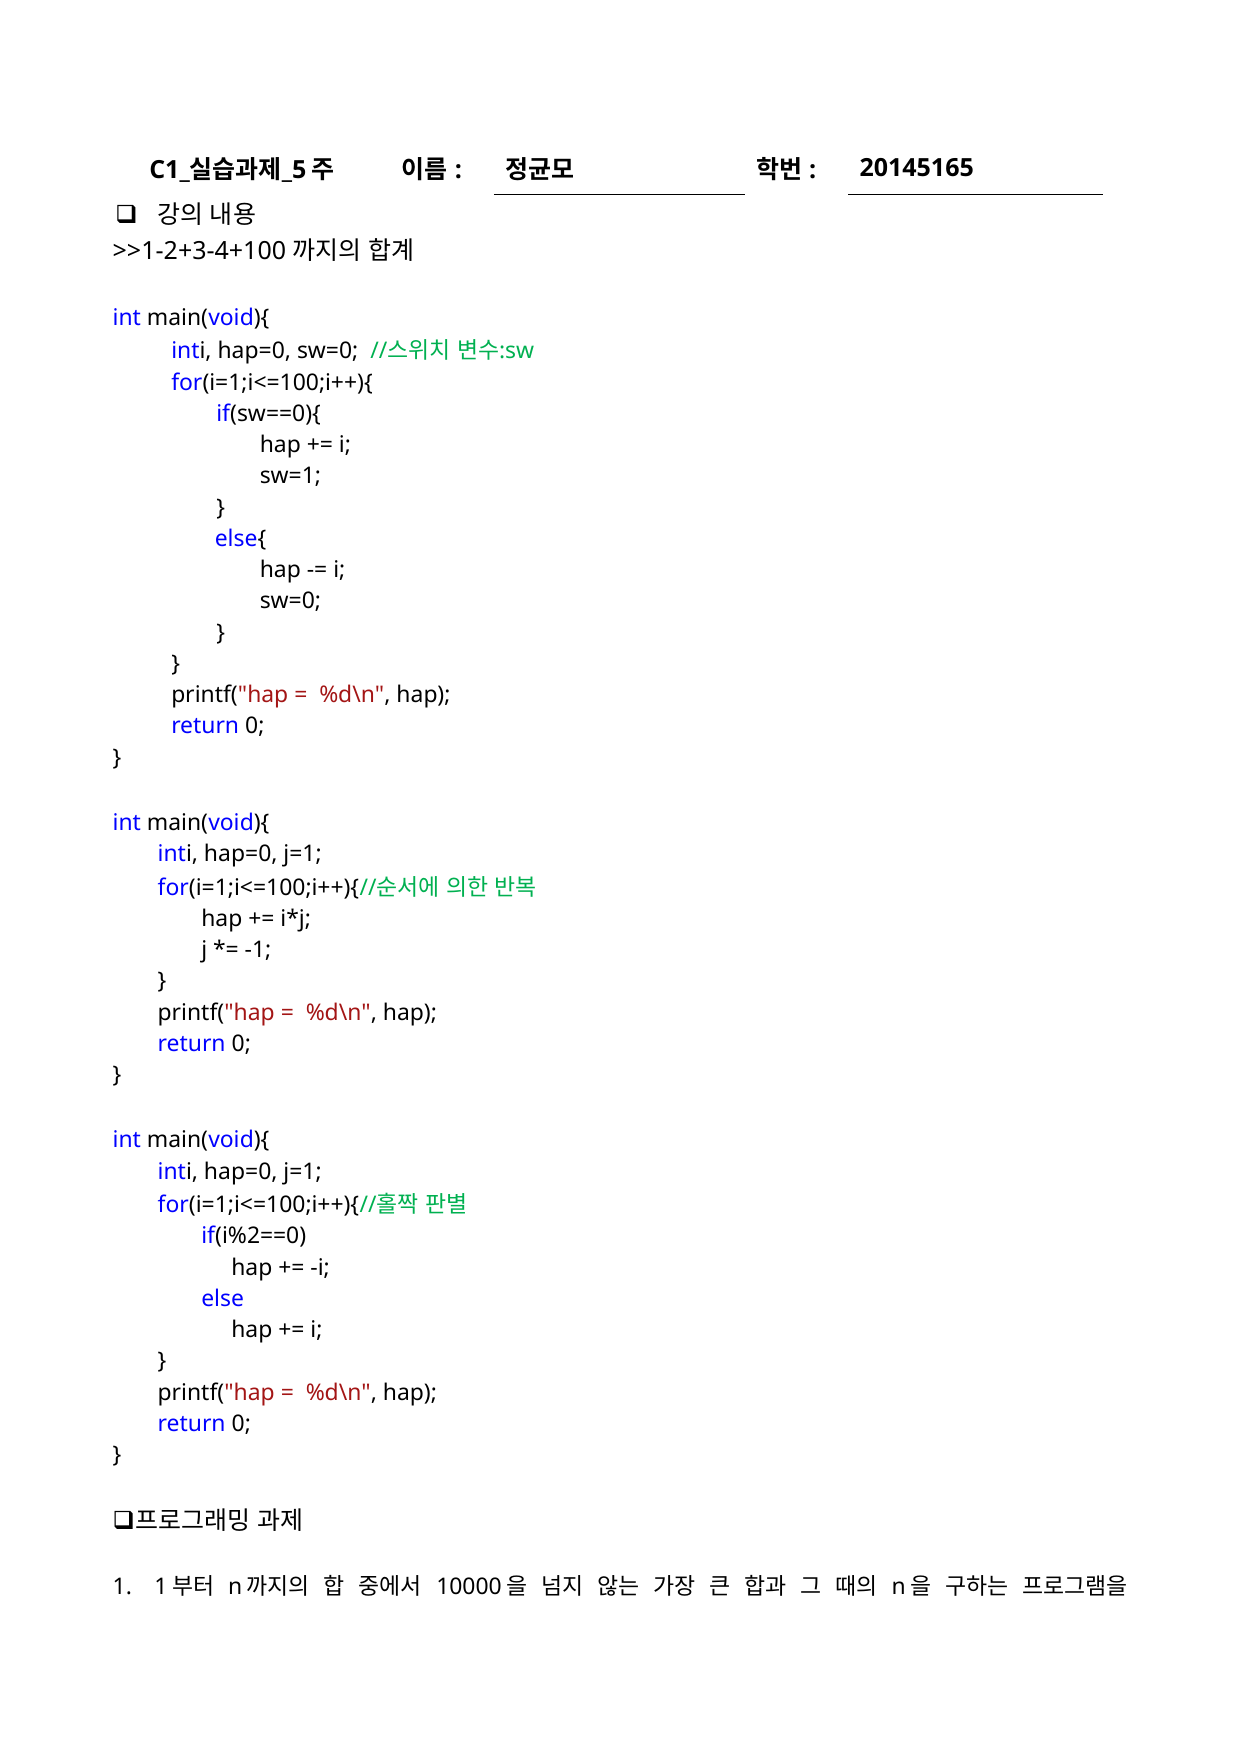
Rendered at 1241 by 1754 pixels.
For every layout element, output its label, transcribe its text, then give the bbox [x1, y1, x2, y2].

text hap += i*j; [186, 902, 1128, 933]
text if(i%2==0) [112, 1219, 1128, 1251]
text else{ [214, 522, 1128, 553]
text inti, hap=0, j=1; [112, 1155, 1128, 1186]
text int main(void){ [112, 1123, 1128, 1155]
table_header 이름 : [390, 150, 494, 193]
text j *= -1; [186, 933, 1128, 964]
text hap += -i; [231, 1251, 1128, 1282]
text else [112, 1282, 1128, 1313]
text sw=0; [171, 584, 1128, 616]
text for(i=1;i<=100;i++){//순서에 의한 반복 [112, 868, 1128, 902]
text >>1-2+3-4+100 까지의 합계 [112, 231, 1128, 267]
text } [112, 741, 1128, 772]
text int main(void){ [112, 806, 1128, 837]
text } [171, 616, 1128, 647]
text sw=1; [171, 459, 1128, 491]
text 프로그래밍 과제 [112, 1501, 1128, 1537]
text inti, hap=0, sw=0; //스위치 변수:sw [171, 332, 1128, 366]
text } [112, 647, 1128, 678]
text for(i=1;i<=100;i++){//홀짝 판별 [112, 1186, 1128, 1219]
text } [112, 1344, 1128, 1376]
table_header 학번 : [745, 150, 848, 193]
text int main(void){ [112, 301, 1128, 332]
text } [112, 1438, 1128, 1469]
text } [112, 1058, 1128, 1089]
text hap += i; [112, 1313, 1128, 1344]
text return 0; [112, 1027, 1128, 1058]
table_header 20145165 [848, 150, 1102, 193]
text } [112, 964, 1128, 996]
text return 0; [112, 1407, 1128, 1438]
text if(sw==0){ [171, 397, 1128, 428]
text hap -= i; [171, 553, 1128, 584]
list 강의 내용 [115, 194, 1128, 231]
text printf("hap = %d\n", hap); [112, 678, 1128, 709]
table_header C1_실습과제_5주 [138, 150, 390, 193]
table_header 정균모 [494, 150, 745, 193]
text for(i=1;i<=100;i++){ [171, 366, 1128, 397]
text printf("hap = %d\n", hap); [112, 996, 1128, 1027]
text printf("hap = %d\n", hap); [112, 1376, 1128, 1407]
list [112, 1568, 1128, 1601]
text } [171, 491, 1128, 522]
text inti, hap=0, j=1; [112, 837, 1128, 868]
text return 0; [112, 709, 1128, 741]
text hap += i; [171, 428, 1128, 459]
